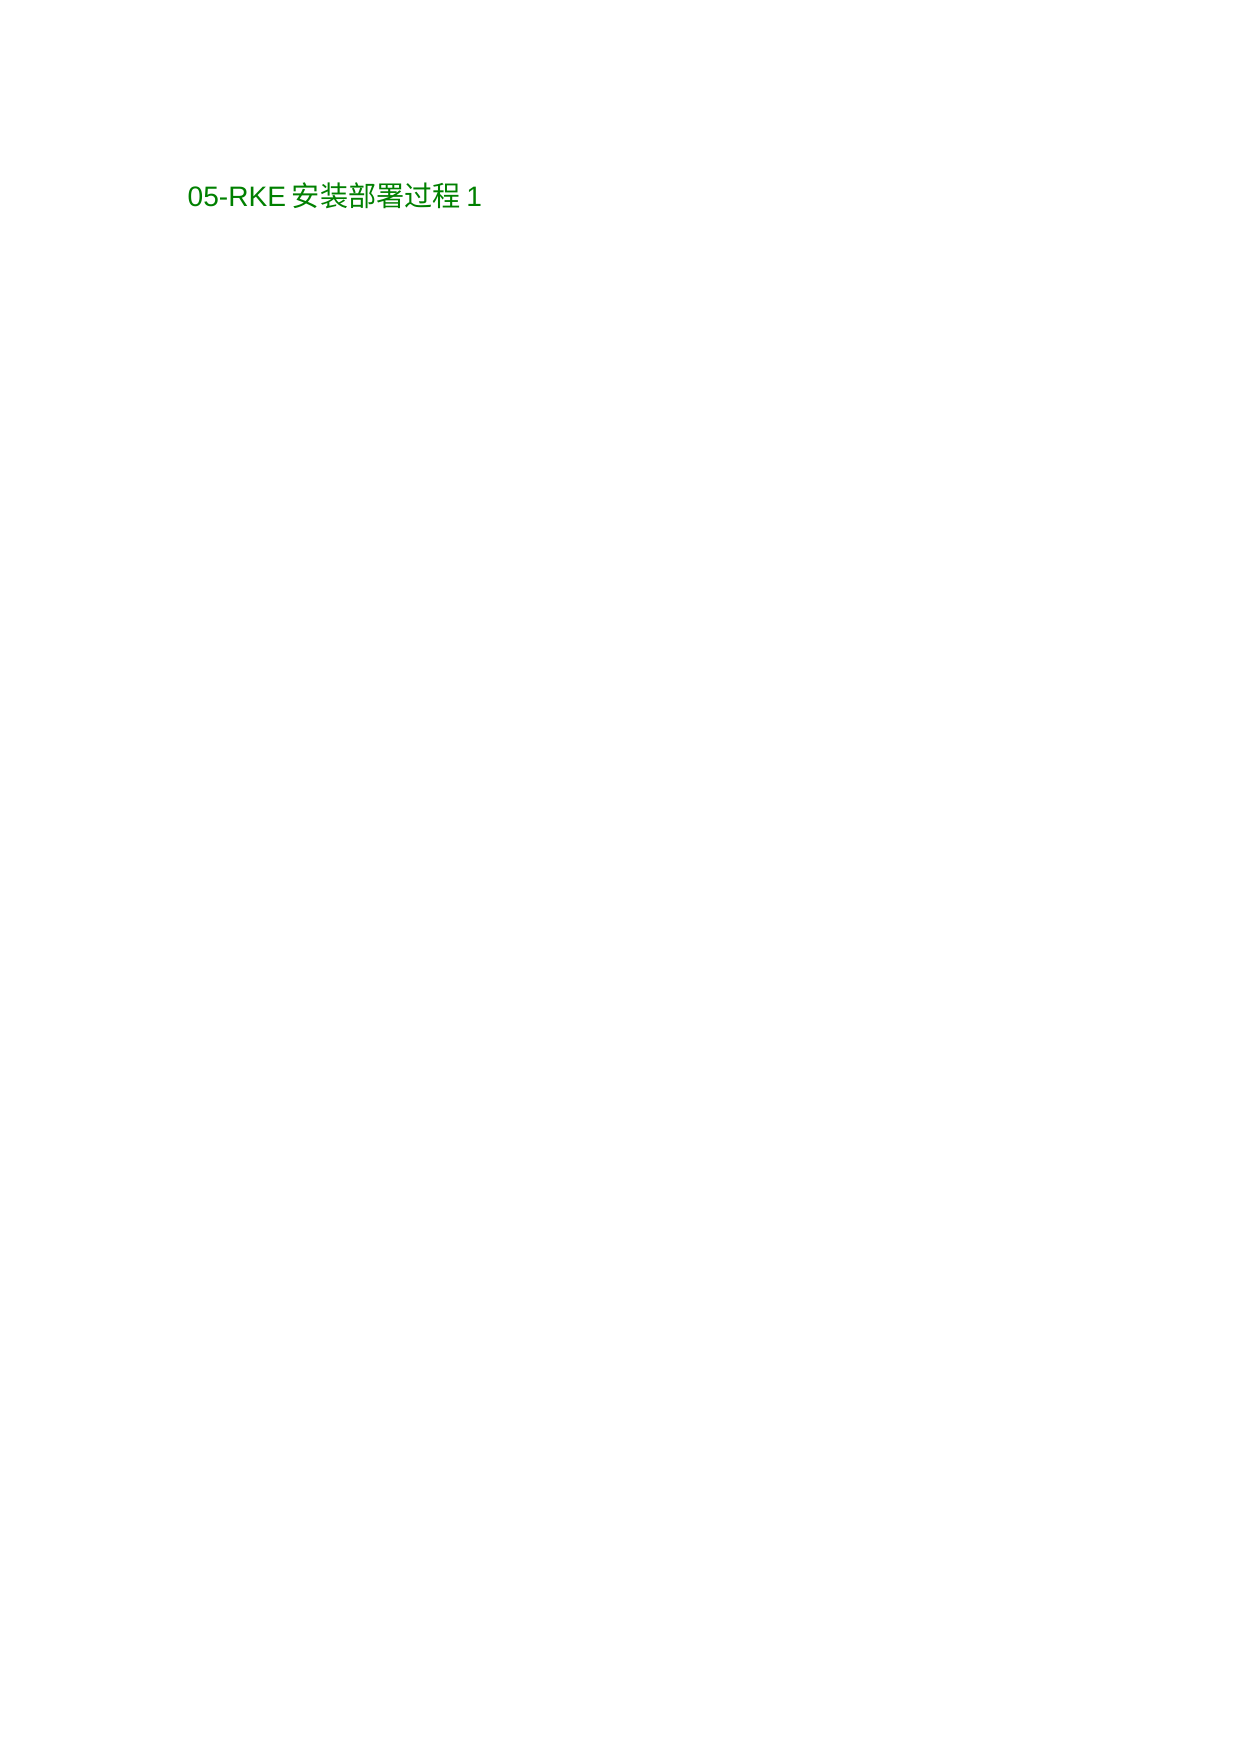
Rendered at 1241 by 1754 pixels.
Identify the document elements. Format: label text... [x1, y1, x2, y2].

text 05-RKE安装部署过程1 [187, 162, 1053, 227]
